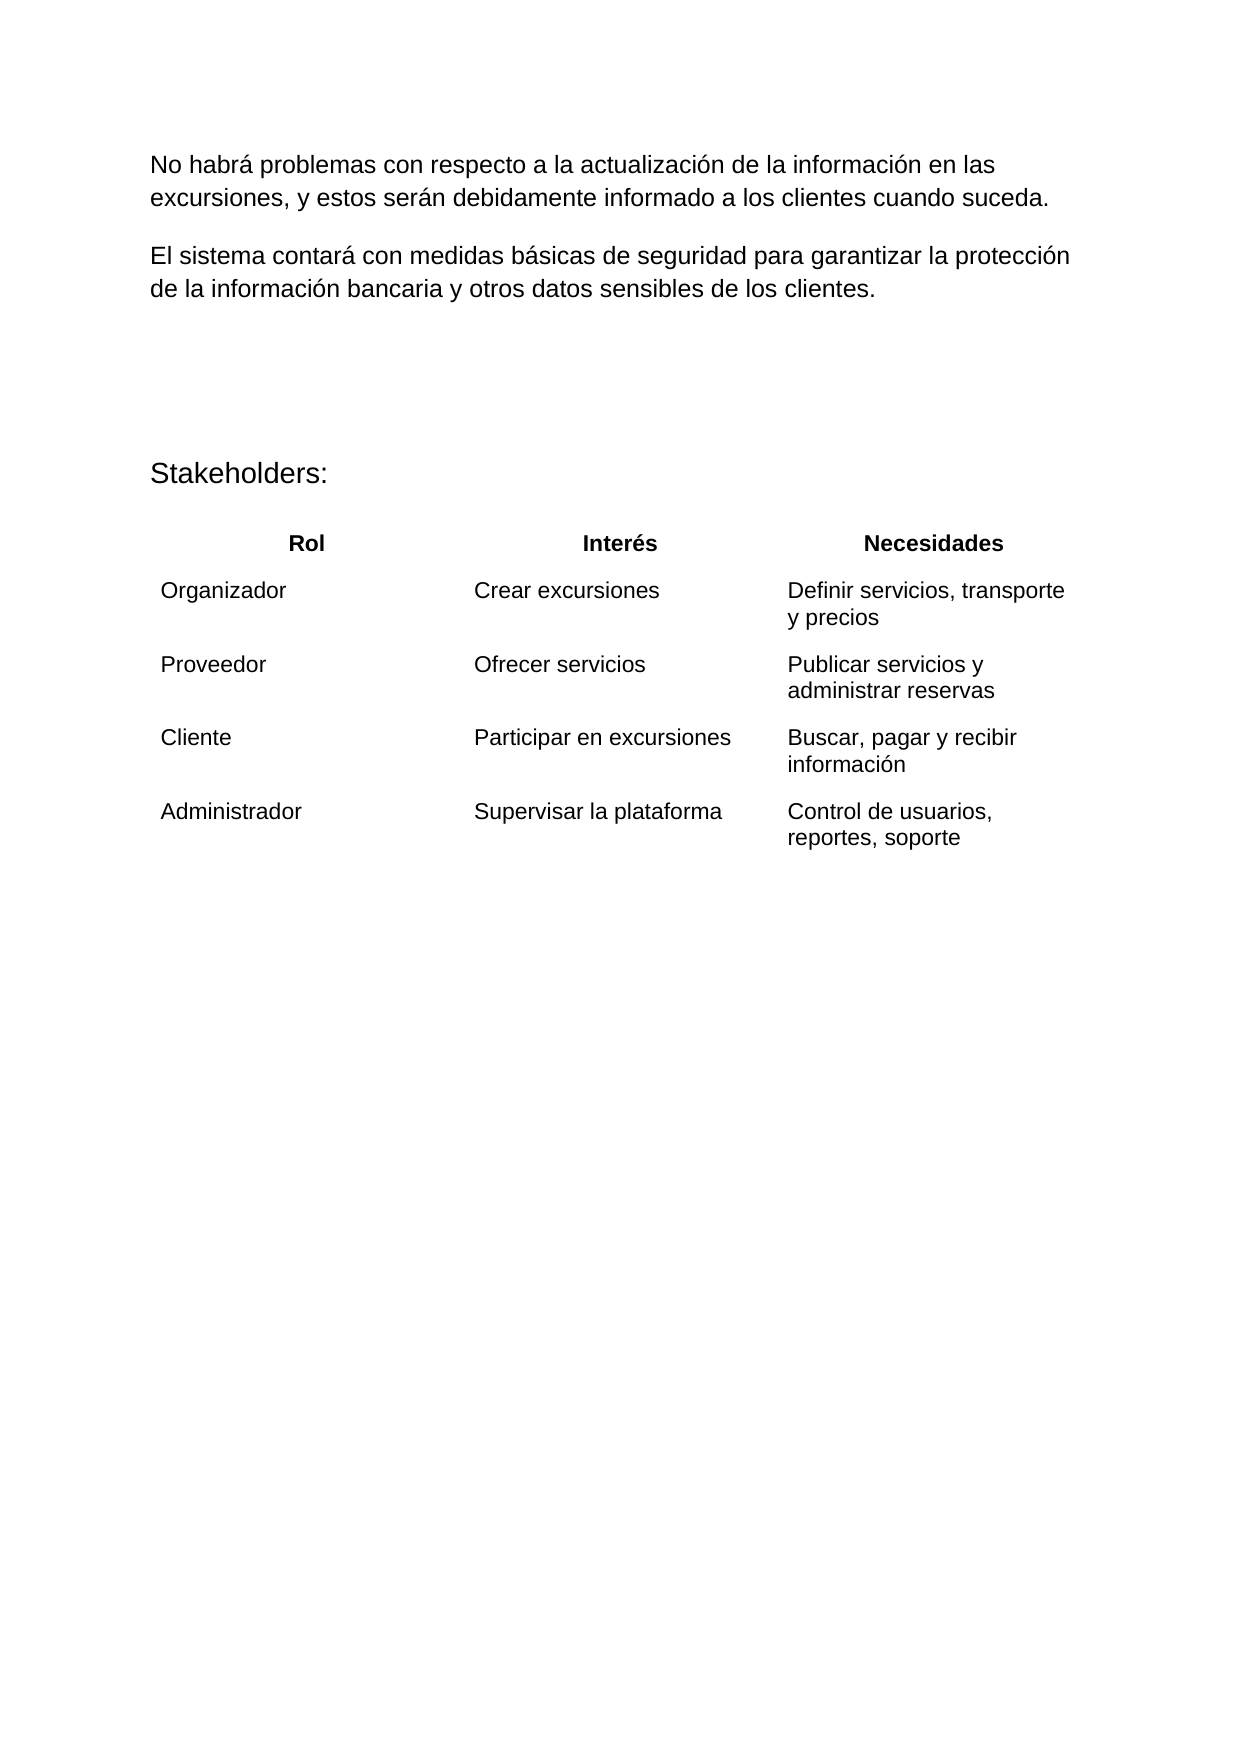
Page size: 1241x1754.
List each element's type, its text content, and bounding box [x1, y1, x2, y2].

table_cell Organizador [150, 567, 463, 640]
text No habrá problemas con respecto a la actualización de la información en las excursiones, y estos serán debidamente informado a los clientes cuando suceda. [150, 150, 1090, 212]
table_cell Publicar servicios y administrar reservas [777, 640, 1091, 714]
table_cell Supervisar la plataforma [464, 788, 777, 887]
table_header Necesidades [777, 520, 1091, 567]
table_cell Participar en excursiones [464, 714, 777, 787]
table_cell Crear excursiones [464, 567, 777, 640]
text El sistema contará con medidas básicas de seguridad para garantizar la protección de la información bancaria y otros datos sensibles de los clientes. [150, 241, 1090, 303]
table_cell Administrador [150, 788, 463, 887]
table_header Interés [464, 520, 777, 567]
table_cell Cliente [150, 714, 463, 787]
table_cell Ofrecer servicios [464, 640, 777, 714]
table_header Rol [150, 520, 463, 567]
table_cell Definir servicios, transporte y precios [777, 567, 1091, 640]
text Stakeholders: [150, 456, 1090, 490]
table_cell Proveedor [150, 640, 463, 714]
table_cell Control de usuarios, reportes, soporte [777, 788, 1091, 887]
table_cell Buscar, pagar y recibir información [777, 714, 1091, 787]
